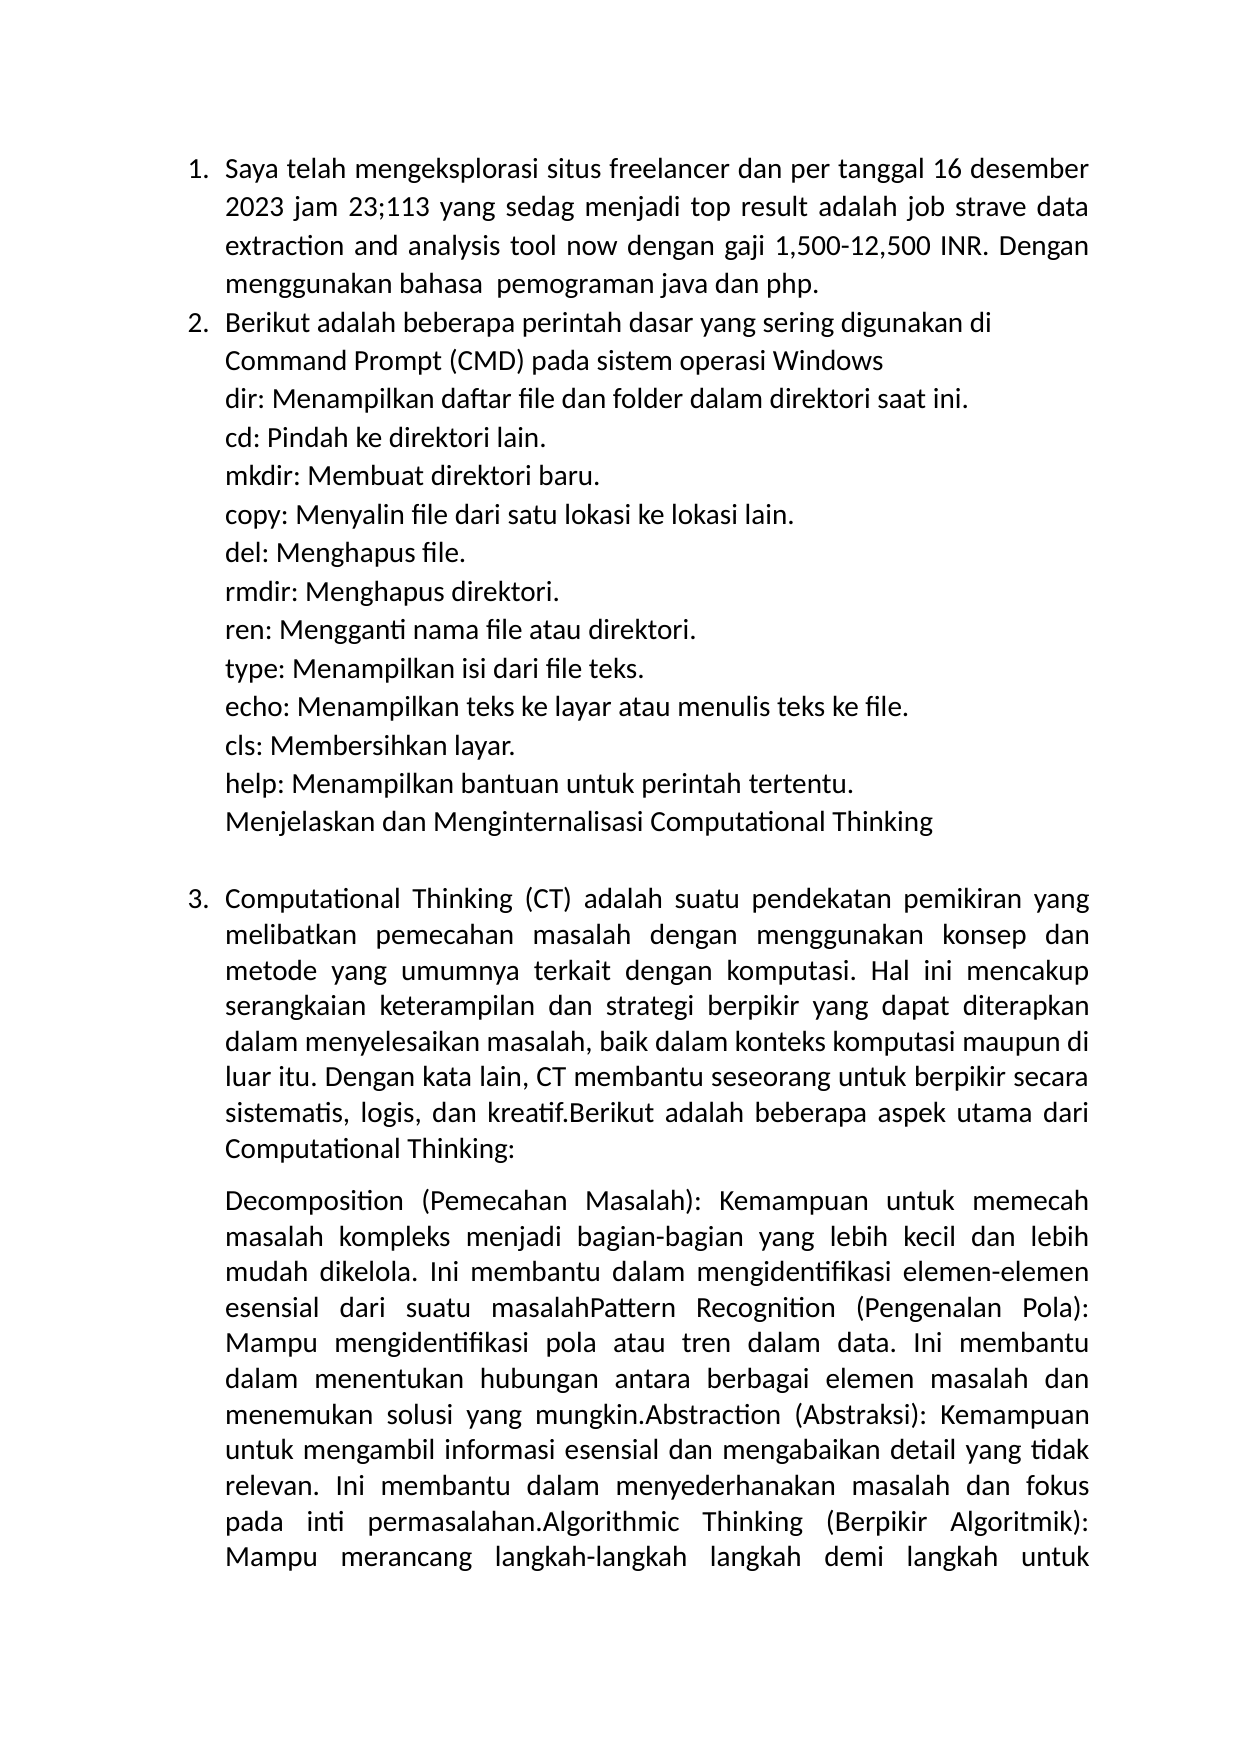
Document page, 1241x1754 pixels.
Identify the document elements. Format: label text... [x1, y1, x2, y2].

list ren: Mengganti nama file atau direktori. [225, 611, 1090, 647]
list copy: Menyalin file dari satu lokasi ke lokasi lain. [225, 496, 1090, 532]
list Menjelaskan dan Menginternalisasi Computational Thinking [225, 803, 1090, 839]
list cls: Membersihkan layar. [225, 727, 1090, 762]
list cd: Pindah ke direktori lain. [225, 419, 1090, 455]
list Berikut adalah beberapa perintah dasar yang sering digunakan di Command Prompt (CMD) pada sistem operasi Windows [187, 304, 1090, 378]
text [225, 1182, 1090, 1574]
list help: Menampilkan bantuan untuk perintah tertentu. [225, 765, 1090, 801]
list mkdir: Membuat direktori baru. [225, 457, 1090, 493]
list del: Menghapus file. [225, 534, 1090, 570]
list dir: Menampilkan daftar file dan folder dalam direktori saat ini. [225, 381, 1090, 416]
list rmdir: Menghapus direktori. [225, 573, 1090, 608]
list Saya telah mengeksplorasi situs freelancer dan per tanggal 16 desember 2023 jam 23;113 yang sedag menjadi top result adalah job strave data extraction and analysis tool now dengan gaji 1,500-12,500 INR. Dengan menggunakan bahasa pemograman java dan php. [187, 150, 1090, 301]
list echo: Menampilkan teks ke layar atau menulis teks ke file. [225, 688, 1090, 724]
list type: Menampilkan isi dari file teks. [225, 650, 1090, 685]
list Computational Thinking (CT) adalah suatu pendekatan pemikiran yang melibatkan pemecahan masalah dengan menggunakan konsep dan metode yang umumnya terkait dengan komputasi. Hal ini mencakup serangkaian keterampilan dan strategi berpikir yang dapat diterapkan dalam menyelesaikan masalah, baik dalam konteks komputasi maupun di luar itu. Dengan kata lain, CT membantu seseorang untuk berpikir secara sistematis, logis, dan kreatif.Berikut adalah beberapa aspek utama dari Computational Thinking: [187, 880, 1090, 1165]
